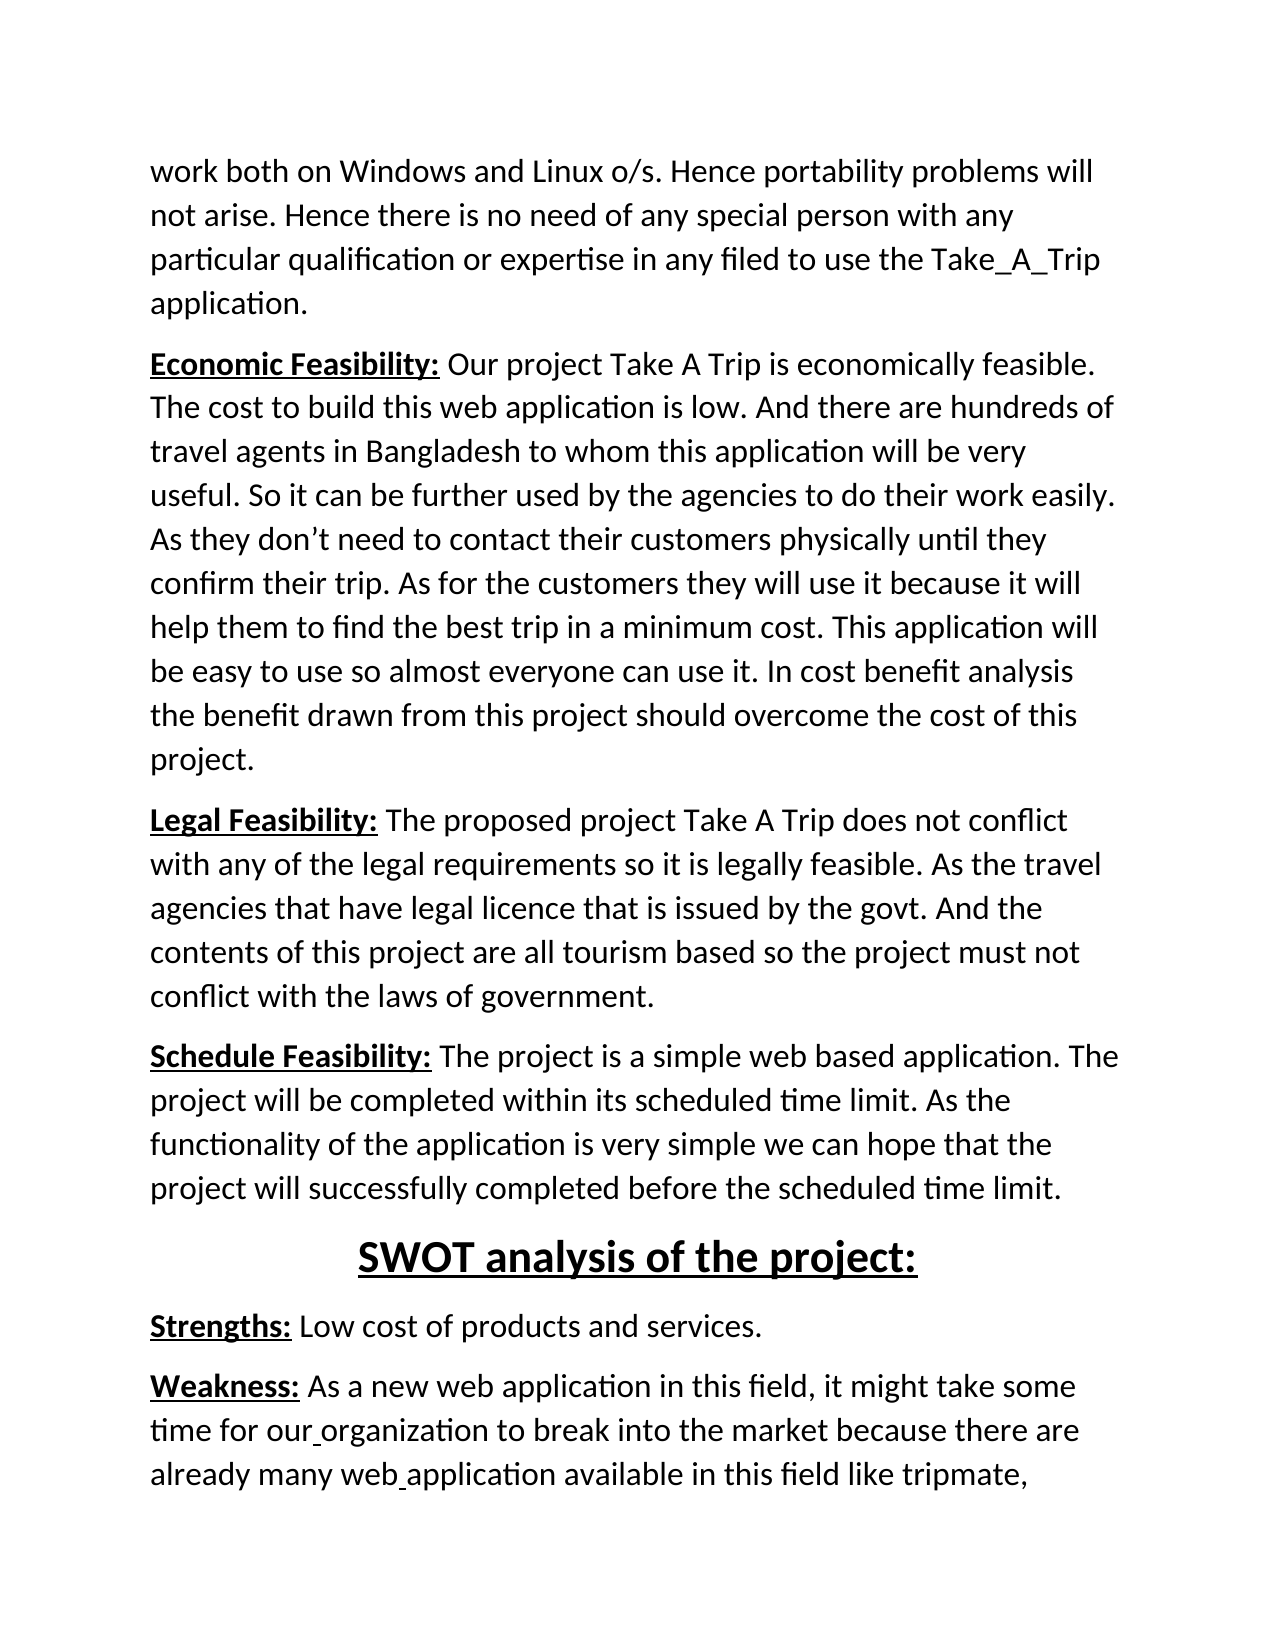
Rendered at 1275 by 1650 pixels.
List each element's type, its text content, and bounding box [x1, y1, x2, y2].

text Economic Feasibility: Our project Take A Trip is economically feasible. The cost to build this web application is low. And there are hundreds of travel agents in Bangladesh to whom this application will be very useful. So it can be further used by the agencies to do their work easily. As they don’t need to contact their customers physically until they confirm their trip. As for the customers they will use it because it will help them to find the best trip in a minimum cost. This application will be easy to use so almost everyone can use it. In cost benefit analysis the benefit drawn from this project should overcome the cost of this project. [150, 342, 1125, 779]
text Strengths: Low cost of products and services. [150, 1305, 1125, 1345]
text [150, 1365, 1125, 1494]
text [150, 150, 1125, 323]
text Schedule Feasibility: The project is a simple web based application. The project will be completed within its scheduled time limit. As the functionality of the application is very simple we can hope that the project will successfully completed before the scheduled time limit. [150, 1035, 1125, 1208]
text SWOT analysis of the project: [150, 1228, 1125, 1284]
text Legal Feasibility: The proposed project Take A Trip does not conflict with any of the legal requirements so it is legally feasible. As the travel agencies that have legal licence that is issued by the govt. And the contents of this project are all tourism based so the project must not conflict with the laws of government. [150, 799, 1125, 1015]
